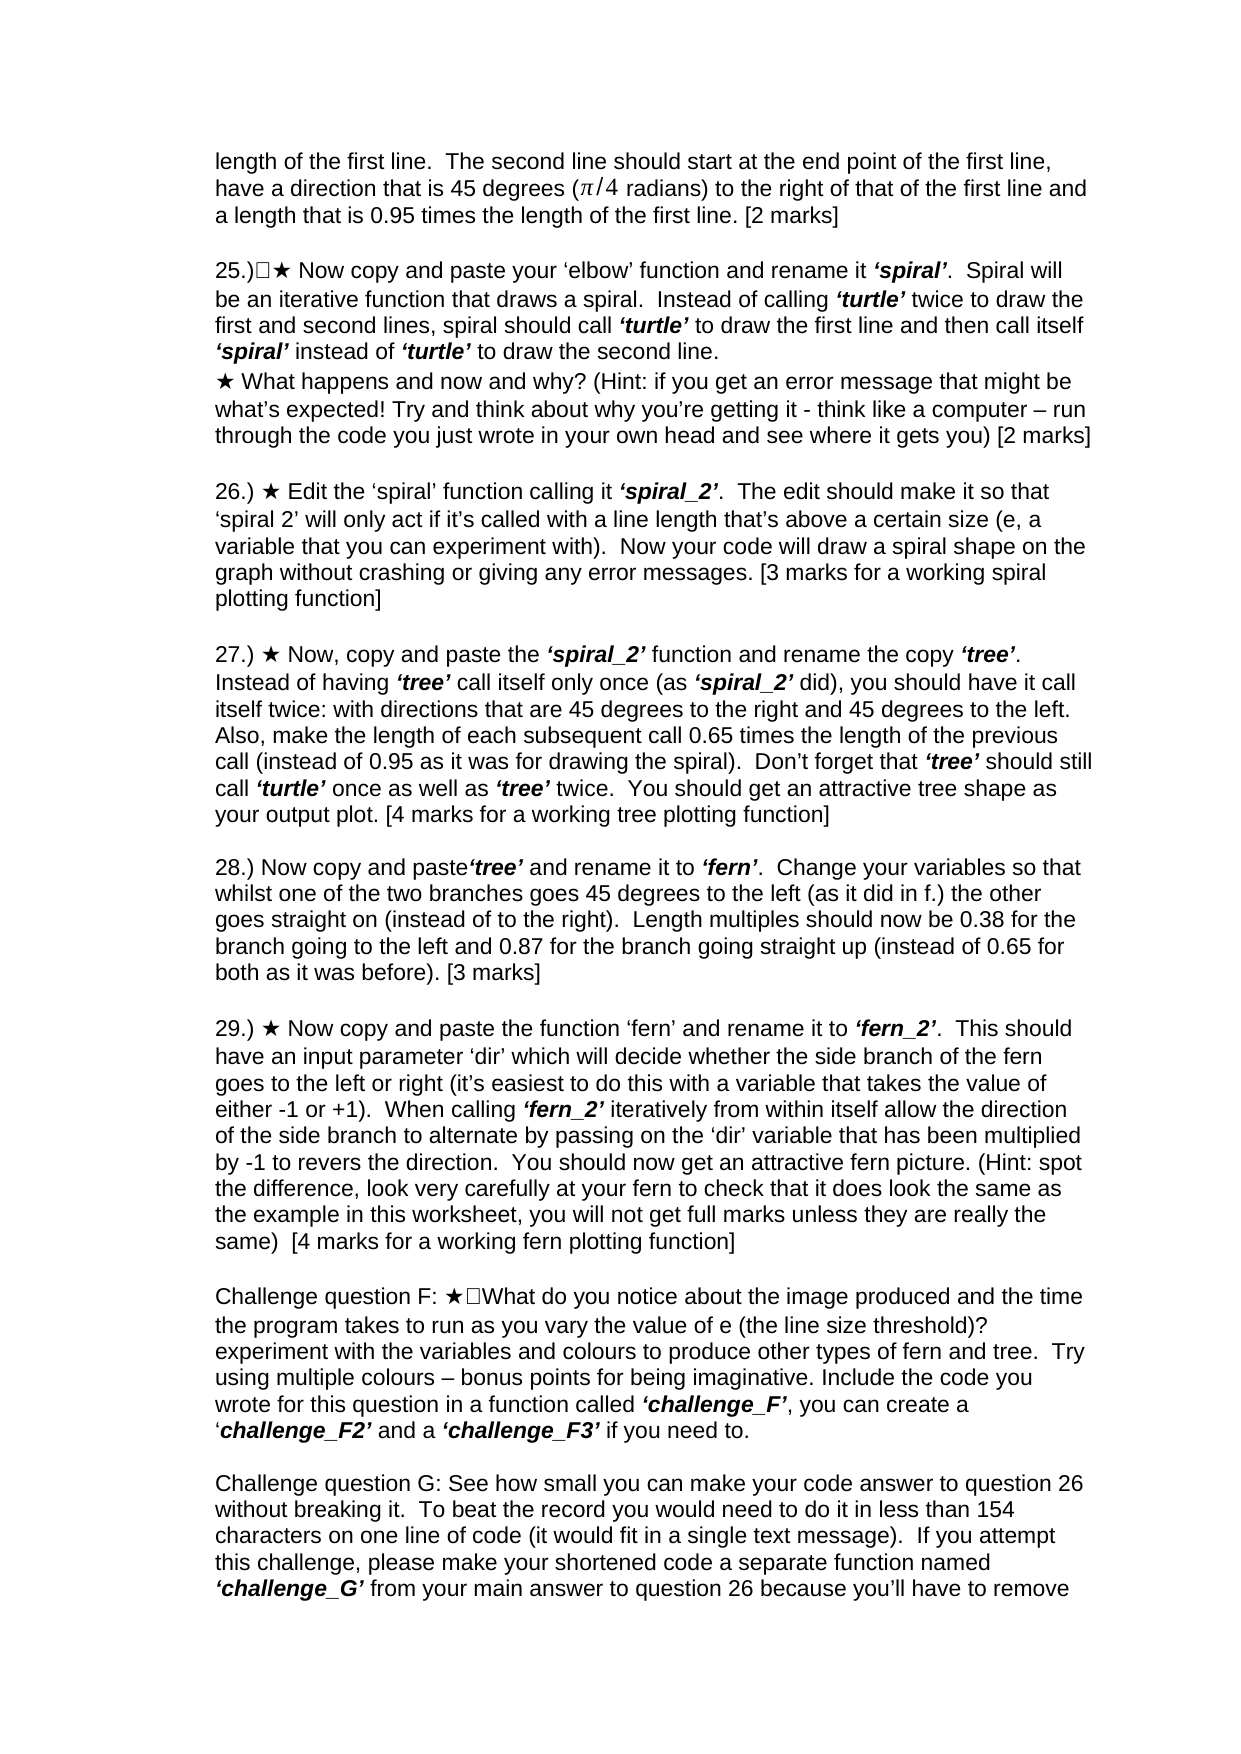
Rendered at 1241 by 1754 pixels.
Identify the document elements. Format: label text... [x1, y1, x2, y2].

text 27.) ★ Now, copy and paste the ‘spiral_2’ function and rename the copy ‘tree’. Instead of having ‘tree’ call itself only once (as ‘spiral_2’ did), you should have it call itself twice: with directions that are 45 degrees to the right and 45 degrees to the left. Also, make the length of each subsequent call 0.65 times the length of the previous call (instead of 0.95 as it was for drawing the spiral). Don’t forget that ‘tree’ should still call ‘turtle’ once as well as ‘tree’ twice. You should get an attractive tree shape as your output plot. [4 marks for a working tree plotting function] [215, 638, 1092, 827]
text ★ What happens and now and why? (Hint: if you get an error message that might be what’s expected! Try and think about why you’re getting it - think like a computer – run through the code you just wrote in your own head and see where it gets you) [2 marks] [215, 365, 1092, 449]
text 25.)★ Now copy and paste your ‘elbow’ function and rename it ‘spiral’. Spiral will be an iterative function that draws a spiral. Instead of calling ‘turtle’ twice to draw the first and second lines, spiral should call ‘turtle’ to draw the first line and then call itself ‘spiral’ instead of ‘turtle’ to draw the second line. [215, 254, 1092, 365]
text 29.) ★ Now copy and paste the function ‘fern’ and rename it to ‘fern_2’. This should have an input parameter ‘dir’ which will decide whether the side branch of the fern goes to the left or right (it’s easiest to do this with a variable that takes the value of either -1 or +1). When calling ‘fern_2’ iteratively from within itself allow the direction of the side branch to alternate by passing on the ‘dir’ variable that has been multiplied by -1 to revers the direction. You should now get an attractive fern picture. (Hint: spot the difference, look very carefully at your fern to check that it does look the same as the example in this worksheet, you will not get full marks unless they are really the same) [4 marks for a working fern plotting function] [215, 1012, 1092, 1254]
text Challenge question F: ★What do you notice about the image produced and the time the program takes to run as you vary the value of e (the line size threshold)? experiment with the variables and colours to produce other types of fern and tree. Try using multiple colours – bonus points for being imaginative. Include the code you wrote for this question in a function called ‘challenge_F’, you can create a ‘challenge_F2’ and a ‘challenge_F3’ if you need to. [215, 1280, 1092, 1443]
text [215, 1470, 1092, 1601]
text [215, 148, 1092, 228]
text 26.) ★ Edit the ‘spiral’ function calling it ‘spiral_2’. The edit should make it so that ‘spiral 2’ will only act if it’s called with a line length that’s above a certain size (e, a variable that you can experiment with). Now your code will draw a spiral shape on the graph without crashing or giving any error messages. [3 marks for a working spiral plotting function] [215, 475, 1092, 612]
text 28.) Now copy and paste‘tree’ and rename it to ‘fern’. Change your variables so that whilst one of the two branches goes 45 degrees to the left (as it did in f.) the other goes straight on (instead of to the right). Length multiples should now be 0.38 for the branch going to the left and 0.87 for the branch going straight up (instead of 0.65 for both as it was before). [3 marks] [215, 854, 1092, 986]
